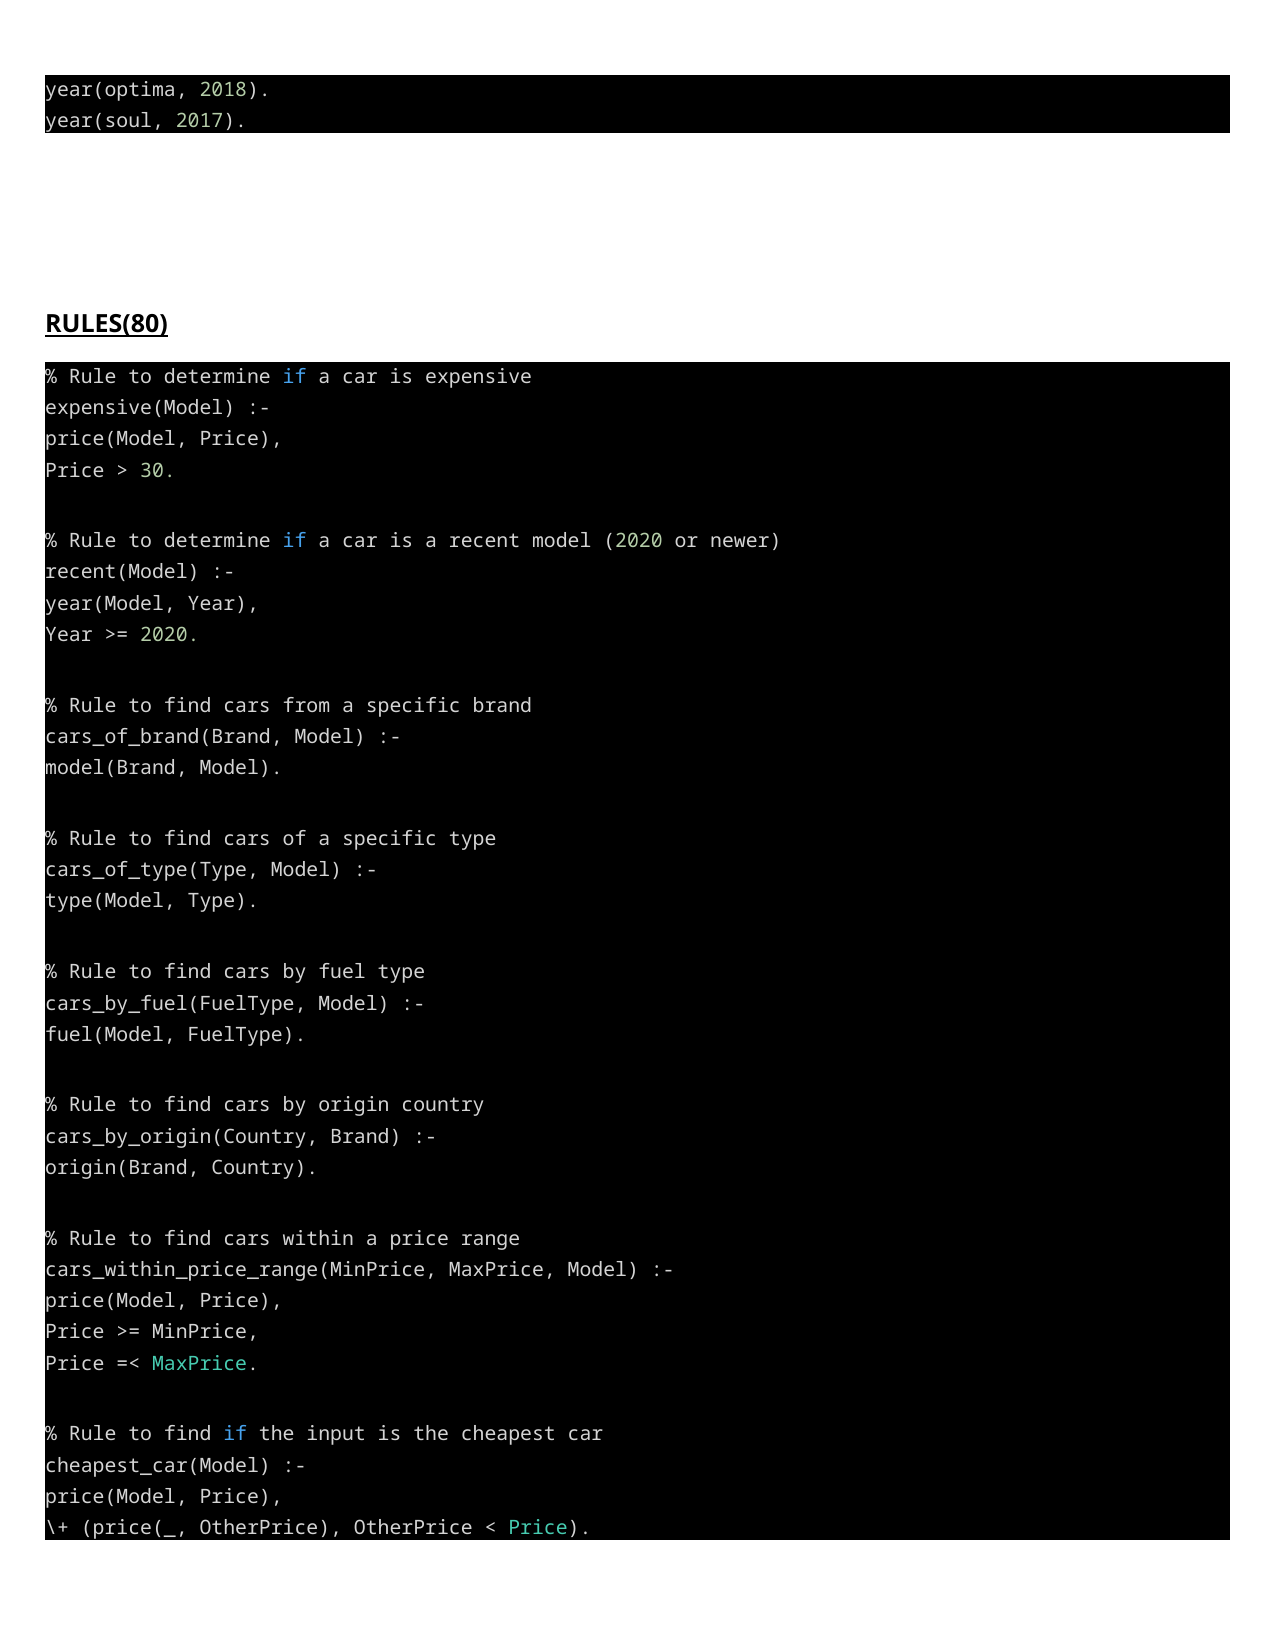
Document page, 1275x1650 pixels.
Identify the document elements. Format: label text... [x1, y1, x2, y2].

text RULES(80) [45, 306, 1230, 340]
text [45, 75, 1230, 133]
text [45, 362, 1230, 1540]
